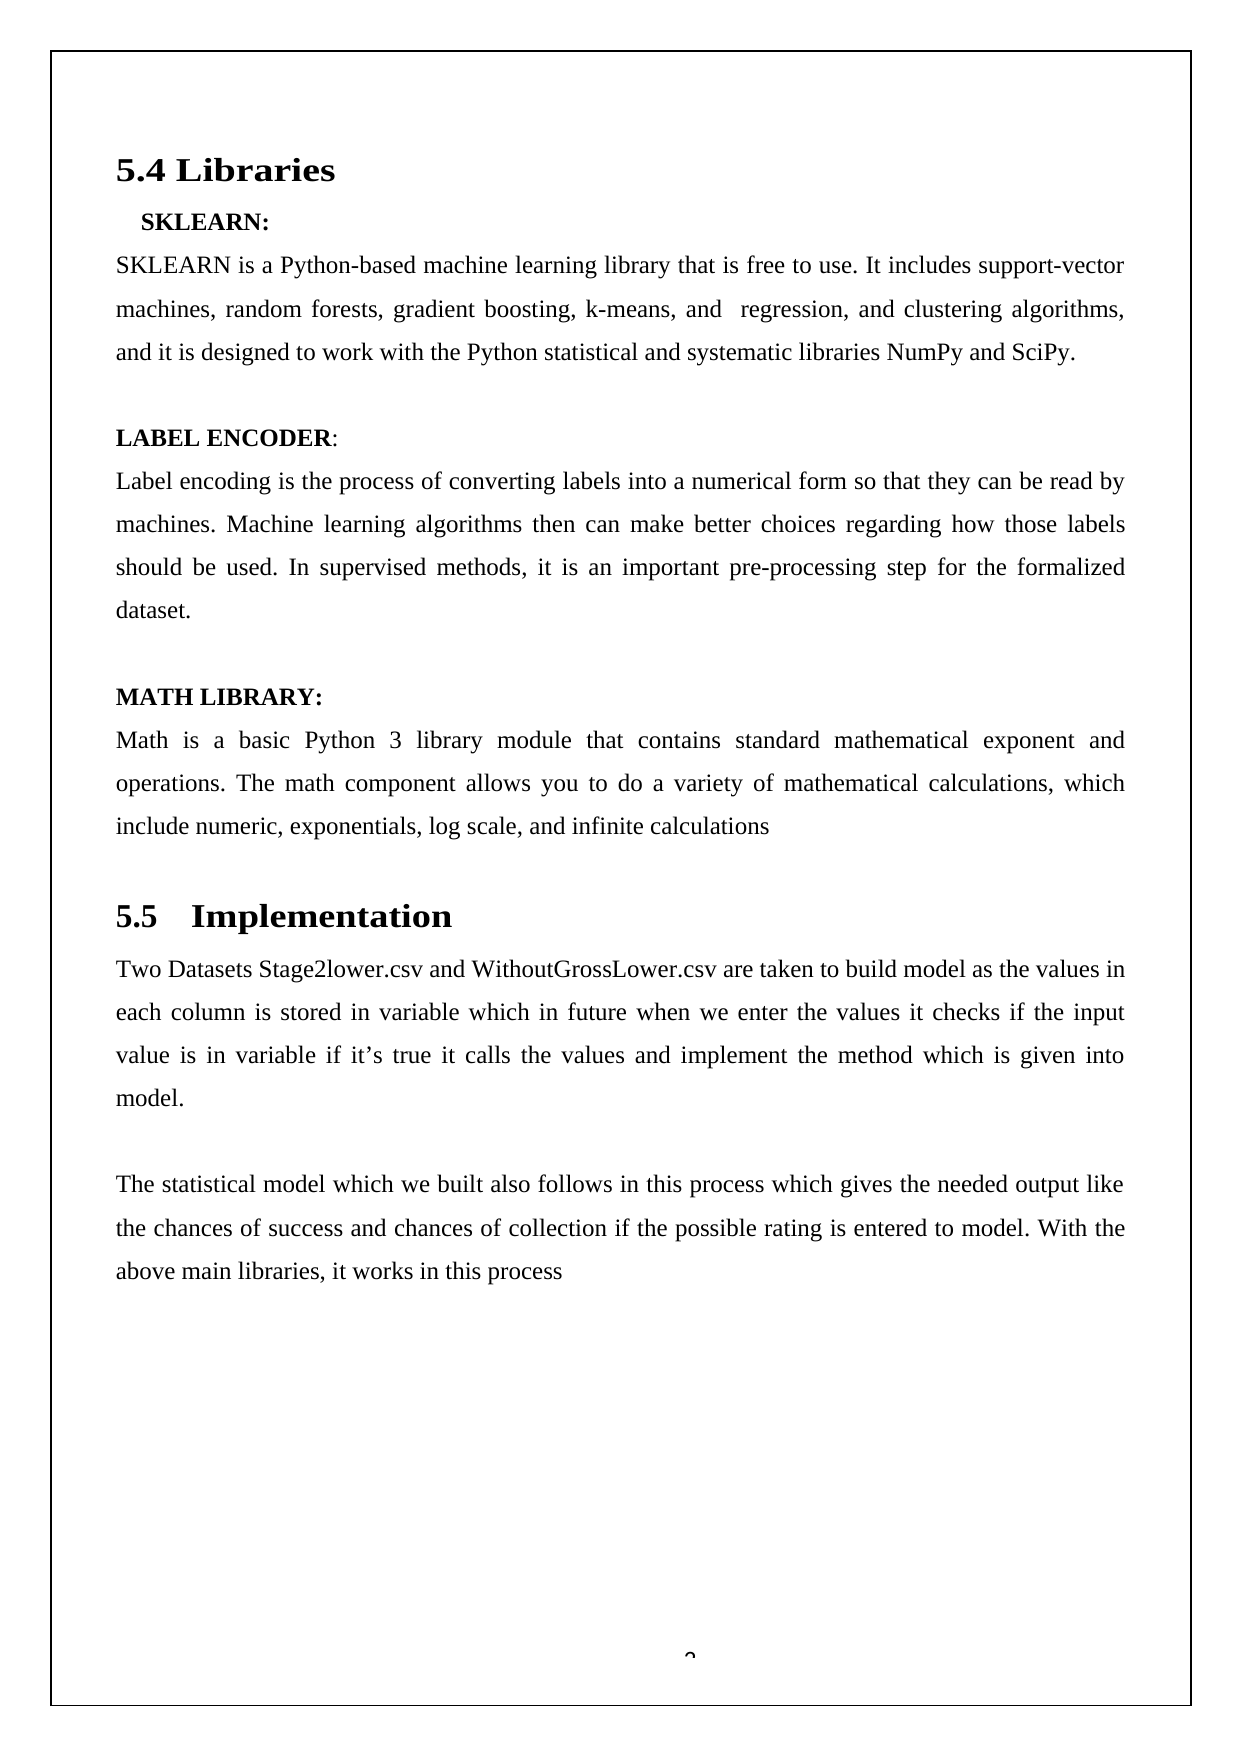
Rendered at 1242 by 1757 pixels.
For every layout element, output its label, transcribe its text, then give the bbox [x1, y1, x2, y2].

text The statistical model which we built also follows in this process which gives the needed output like the chances of success and chances of collection if the possible rating is entered to model. With the above main libraries, it works in this process [116, 1169, 1126, 1284]
text SKLEARN is a Python-based machine learning library that is free to use. It includes support-vector machines, random forests, gradient boosting, k-means, and regression, and clustering algorithms, and it is designed to work with the Python statistical and systematic libraries NumPy and SciPy. [116, 251, 1126, 366]
subtitle LABEL ENCODER: [116, 423, 1126, 452]
text Math is a basic Python 3 library module that contains standard mathematical exponent and operations. The math component allows you to do a variety of mathematical calculations, which include numeric, exponentials, log scale, and infinite calculations [116, 725, 1126, 840]
text Two Datasets Stage2lower.csv and WithoutGrossLower.csv are taken to build model as the values in each column is stored in variable which in future when we enter the values it checks if the input value is in variable if it’s true it calls the values and implement the method which is given into model. [116, 954, 1126, 1112]
text Label encoding is the process of converting labels into a numerical form so that they can be read by machines. Machine learning algorithms then can make better choices regarding how those labels should be used. In supervised methods, it is an important pre-processing step for the formalized dataset. [116, 466, 1126, 624]
subtitle SKLEARN: [116, 207, 1126, 236]
subtitle 5.4 Libraries [116, 150, 1126, 188]
list Implementation [116, 896, 1126, 935]
subtitle MATH LIBRARY: [116, 682, 1126, 711]
